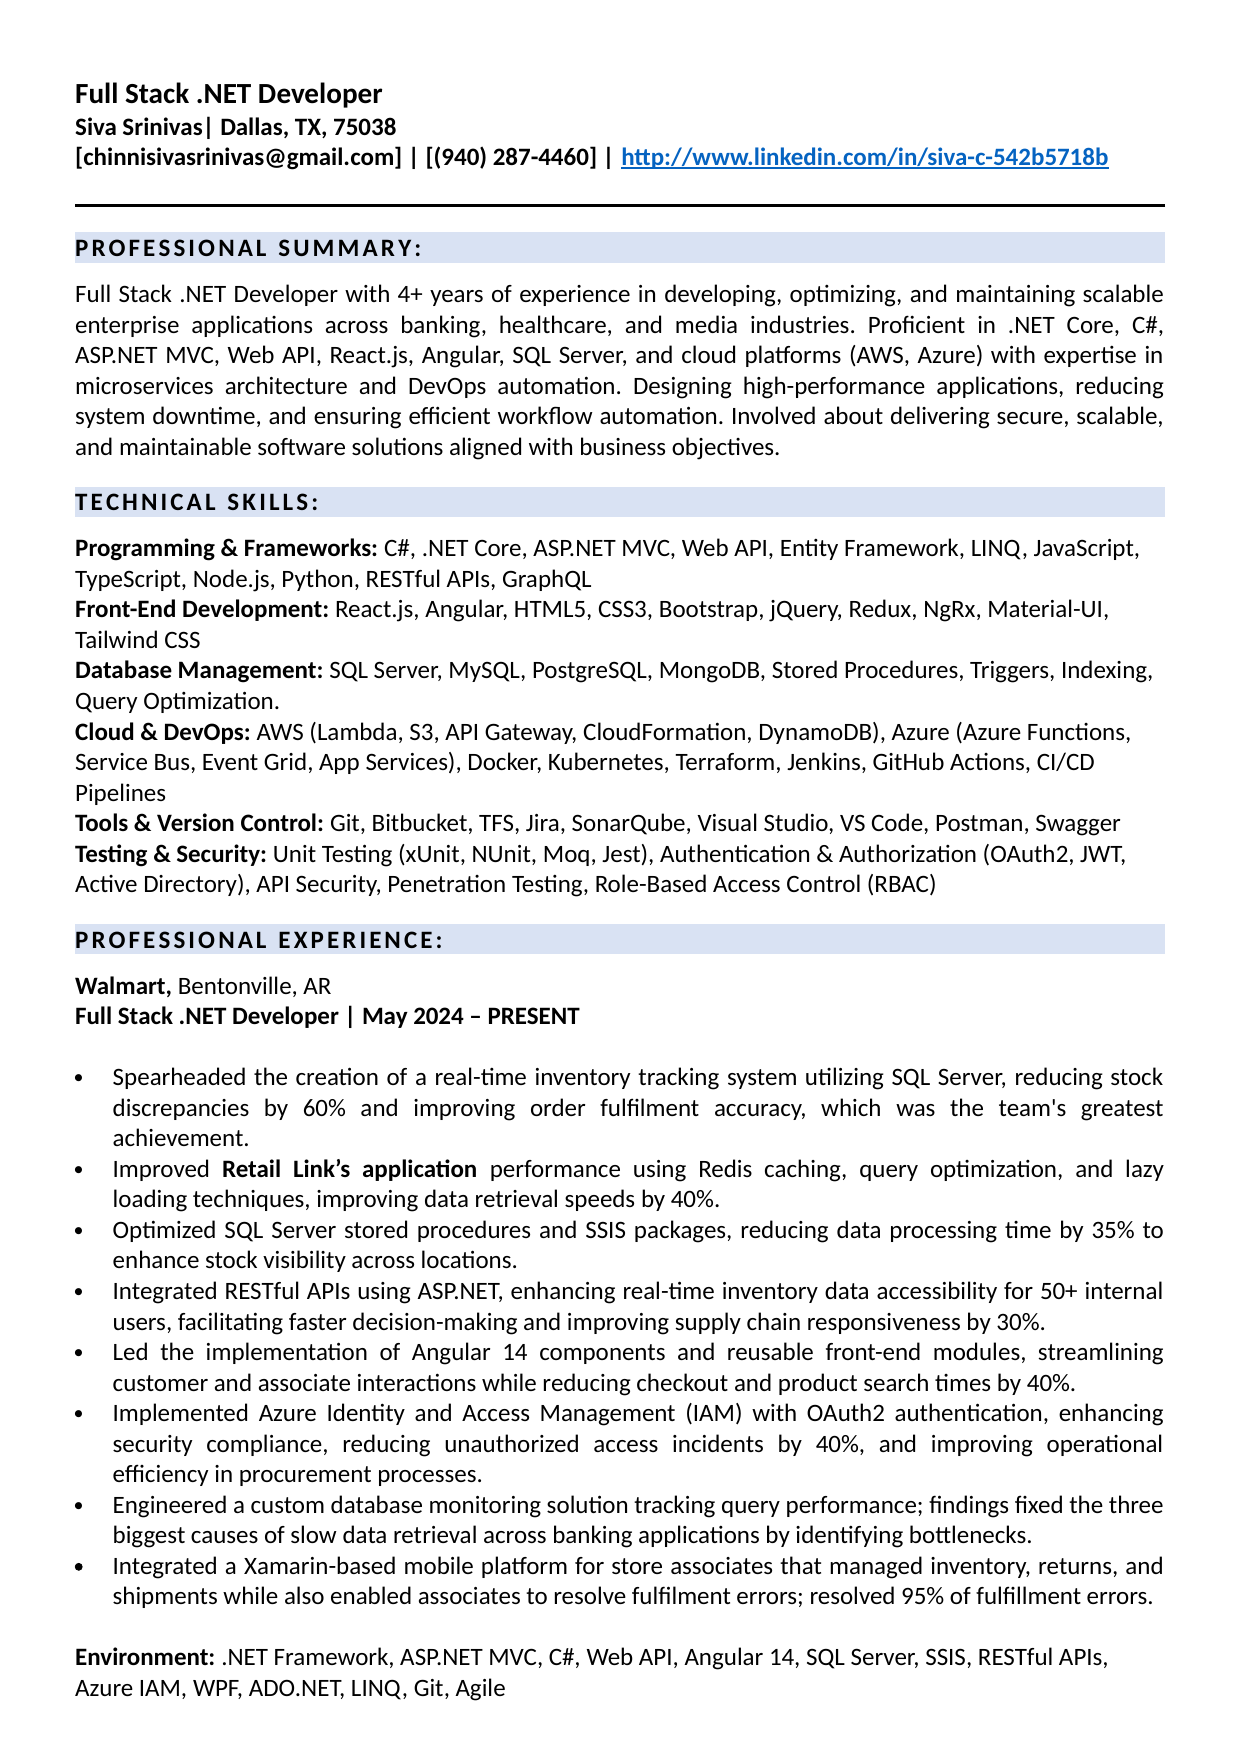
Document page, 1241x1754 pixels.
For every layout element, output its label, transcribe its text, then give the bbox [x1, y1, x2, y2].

subtitle PROFESSIONAL EXPERIENCE: [75, 924, 1165, 954]
list Integrated RESTful APIs using ASP.NET, enhancing real-time inventory data accessibility for 50+ internal users, facilitating faster decision-making and improving supply chain responsiveness by 30%. [75, 1275, 1165, 1336]
text Walmart, Bentonville, AR [75, 970, 1165, 1000]
subtitle PROFESSIONAL SUMMARY: [75, 232, 1165, 263]
text Cloud & DevOps: AWS (Lambda, S3, API Gateway, CloudFormation, DynamoDB), Azure (Azure Functions, Service Bus, Event Grid, App Services), Docker, Kubernetes, Terraform, Jenkins, GitHub Actions, CI/CD Pipelines [75, 716, 1165, 807]
list Engineered a custom database monitoring solution tracking query performance; findings fixed the three biggest causes of slow data retrieval across banking applications by identifying bottlenecks. [75, 1489, 1165, 1550]
text Full Stack .NET Developer | May 2024 – PRESENT [75, 1000, 1165, 1031]
text Environment: .NET Framework, ASP.NET MVC, C#, Web API, Angular 14, SQL Server, SSIS, RESTful APIs, Azure IAM, WPF, ADO.NET, LINQ, Git, Agile [75, 1641, 1165, 1702]
text Front-End Development: React.js, Angular, HTML5, CSS3, Bootstrap, jQuery, Redux, NgRx, Material-UI, Tailwind CSS [75, 594, 1165, 655]
text Database Management: SQL Server, MySQL, PostgreSQL, MongoDB, Stored Procedures, Triggers, Indexing, Query Optimization. [75, 655, 1165, 716]
text Full Stack .NET Developer with 4+ years of experience in developing, optimizing, and maintaining scalable enterprise applications across banking, healthcare, and media industries. Proficient in .NET Core, C#, ASP.NET MVC, Web API, React.js, Angular, SQL Server, and cloud platforms (AWS, Azure) with expertise in microservices architecture and DevOps automation. Designing high-performance applications, reducing system downtime, and ensuring efficient workflow automation. Involved about delivering secure, scalable, and maintainable software solutions aligned with business objectives. [75, 278, 1165, 462]
list Implemented Azure Identity and Access Management (IAM) with OAuth2 authentication, enhancing security compliance, reducing unauthorized access incidents by 40%, and improving operational efficiency in procurement processes. [75, 1397, 1165, 1489]
text Full Stack .NET Developer Siva Srinivas| Dallas, TX, 75038 [75, 75, 1165, 141]
list Spearheaded the creation of a real-time inventory tracking system utilizing SQL Server, reducing stock discrepancies by 60% and improving order fulfilment accuracy, which was the team's greatest achievement. [75, 1061, 1165, 1153]
list Optimized SQL Server stored procedures and SSIS packages, reducing data processing time by 35% to enhance stock visibility across locations. [75, 1214, 1165, 1275]
list Improved Retail Link’s application performance using Redis caching, query optimization, and lazy loading techniques, improving data retrieval speeds by 40%. [75, 1153, 1165, 1214]
text Testing & Security: Unit Testing (xUnit, NUnit, Moq, Jest), Authentication & Authorization (OAuth2, JWT, Active Directory), API Security, Penetration Testing, Role-Based Access Control (RBAC) [75, 838, 1165, 899]
text Tools & Version Control: Git, Bitbucket, TFS, Jira, SonarQube, Visual Studio, VS Code, Postman, Swagger [75, 807, 1165, 838]
list Led the implementation of Angular 14 components and reusable front-end modules, streamlining customer and associate interactions while reducing checkout and product search times by 40%. [75, 1336, 1165, 1397]
text [chinnisivasrinivas@gmail.com] | [(940) 287-4460] | http://www.linkedin.com/in/siva-c-542b5718b [75, 141, 1165, 172]
text Programming & Frameworks: C#, .NET Core, ASP.NET MVC, Web API, Entity Framework, LINQ, JavaScript, TypeScript, Node.js, Python, RESTful APIs, GraphQL [75, 533, 1165, 594]
list Integrated a Xamarin-based mobile platform for store associates that managed inventory, returns, and shipments while also enabled associates to resolve fulfilment errors; resolved 95% of fulfillment errors. [75, 1550, 1165, 1611]
subtitle TECHNICAL SKILLS: [75, 487, 1165, 517]
